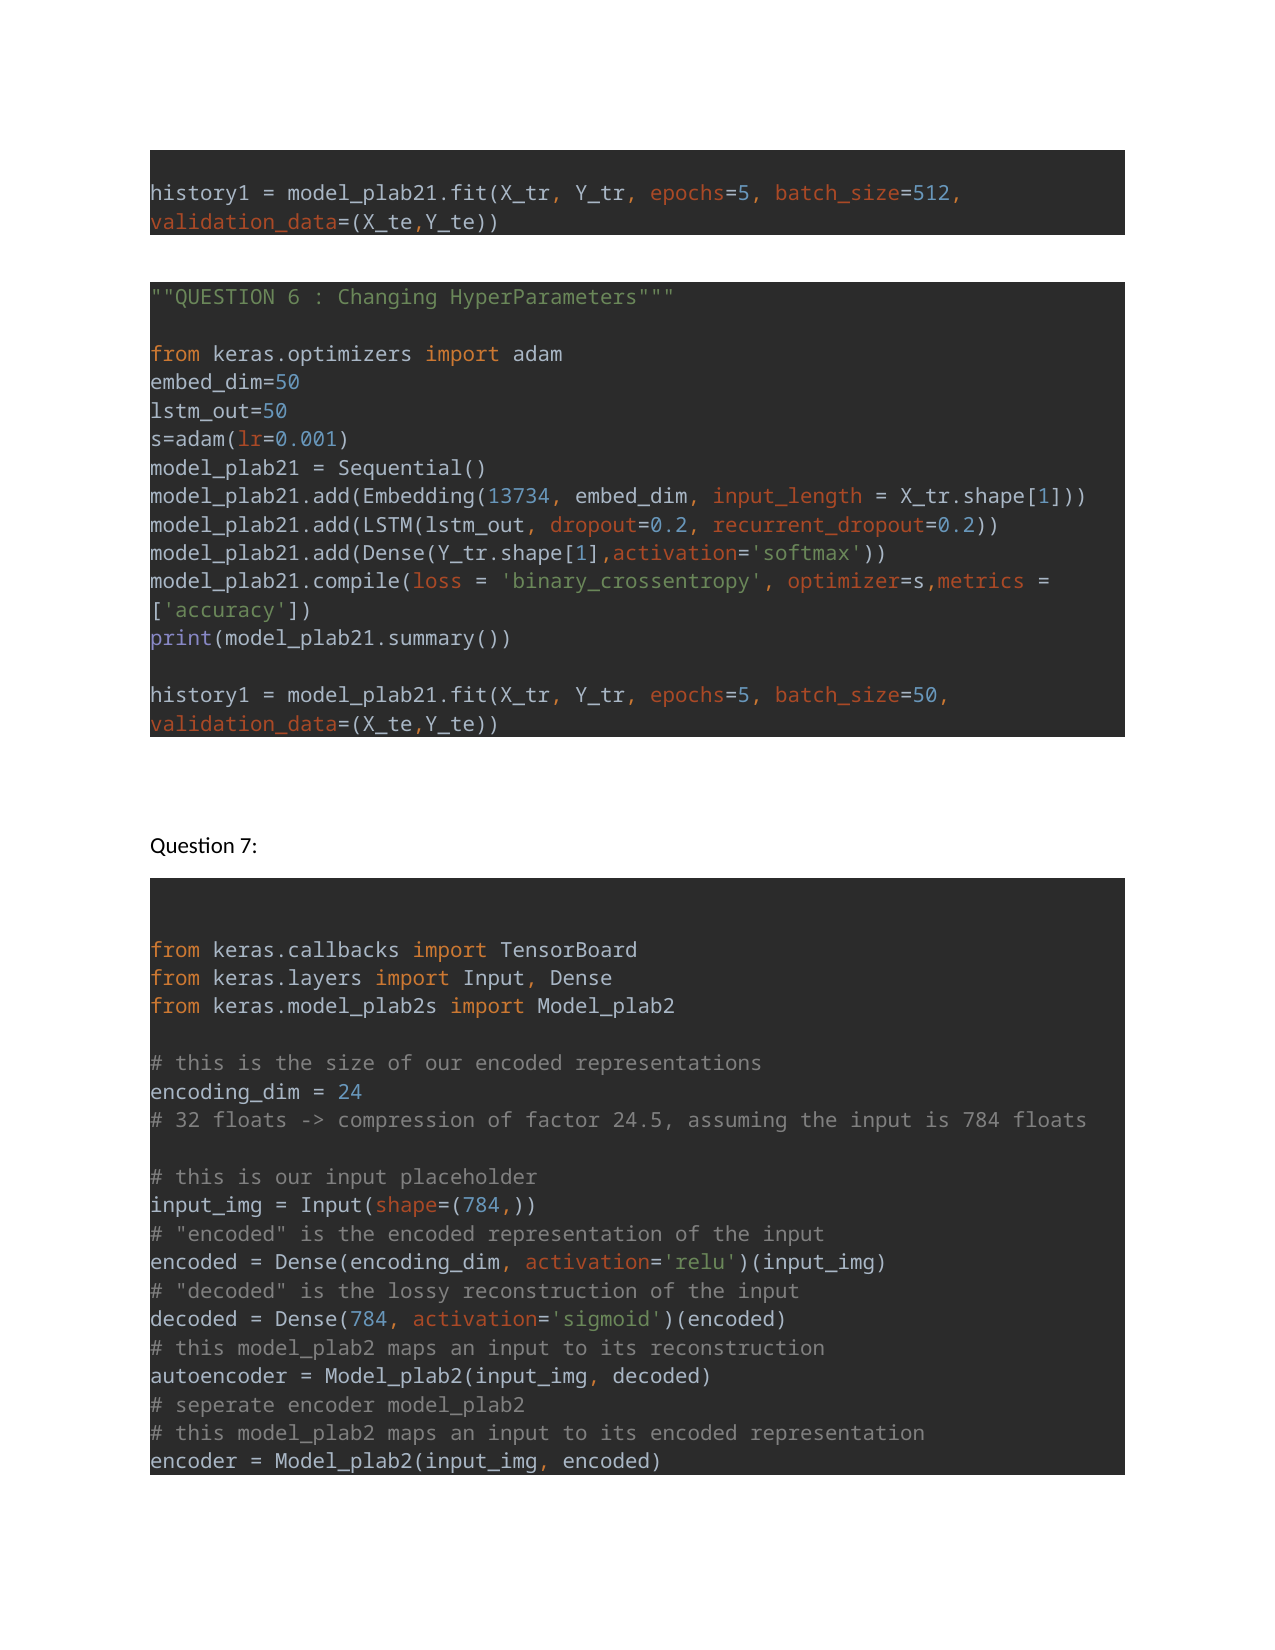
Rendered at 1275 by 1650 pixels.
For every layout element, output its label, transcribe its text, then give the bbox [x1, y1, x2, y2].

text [150, 878, 1125, 1475]
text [150, 150, 1125, 235]
text ""QUESTION 6 : Changing HyperParameters""" from keras.optimizers import adam embed_dim=50 lstm_out=50 s=adam(lr=0.001) model_plab21 = Sequential() model_plab21.add(Embedding(13734, embed_dim, input_length = X_tr.shape[1])) model_plab21.add(LSTM(lstm_out, dropout=0.2, recurrent_dropout=0.2)) model_plab21.add(Dense(Y_tr.shape[1],activation='softmax')) model_plab21.compile(loss = 'binary_crossentropy', optimizer=s,metrics = ['accuracy']) print(model_plab21.summary()) history1 = model_plab21.fit(X_tr, Y_tr, epochs=5, batch_size=50, validation_data=(X_te,Y_te)) [150, 282, 1125, 737]
text Question 7: [150, 831, 1125, 859]
